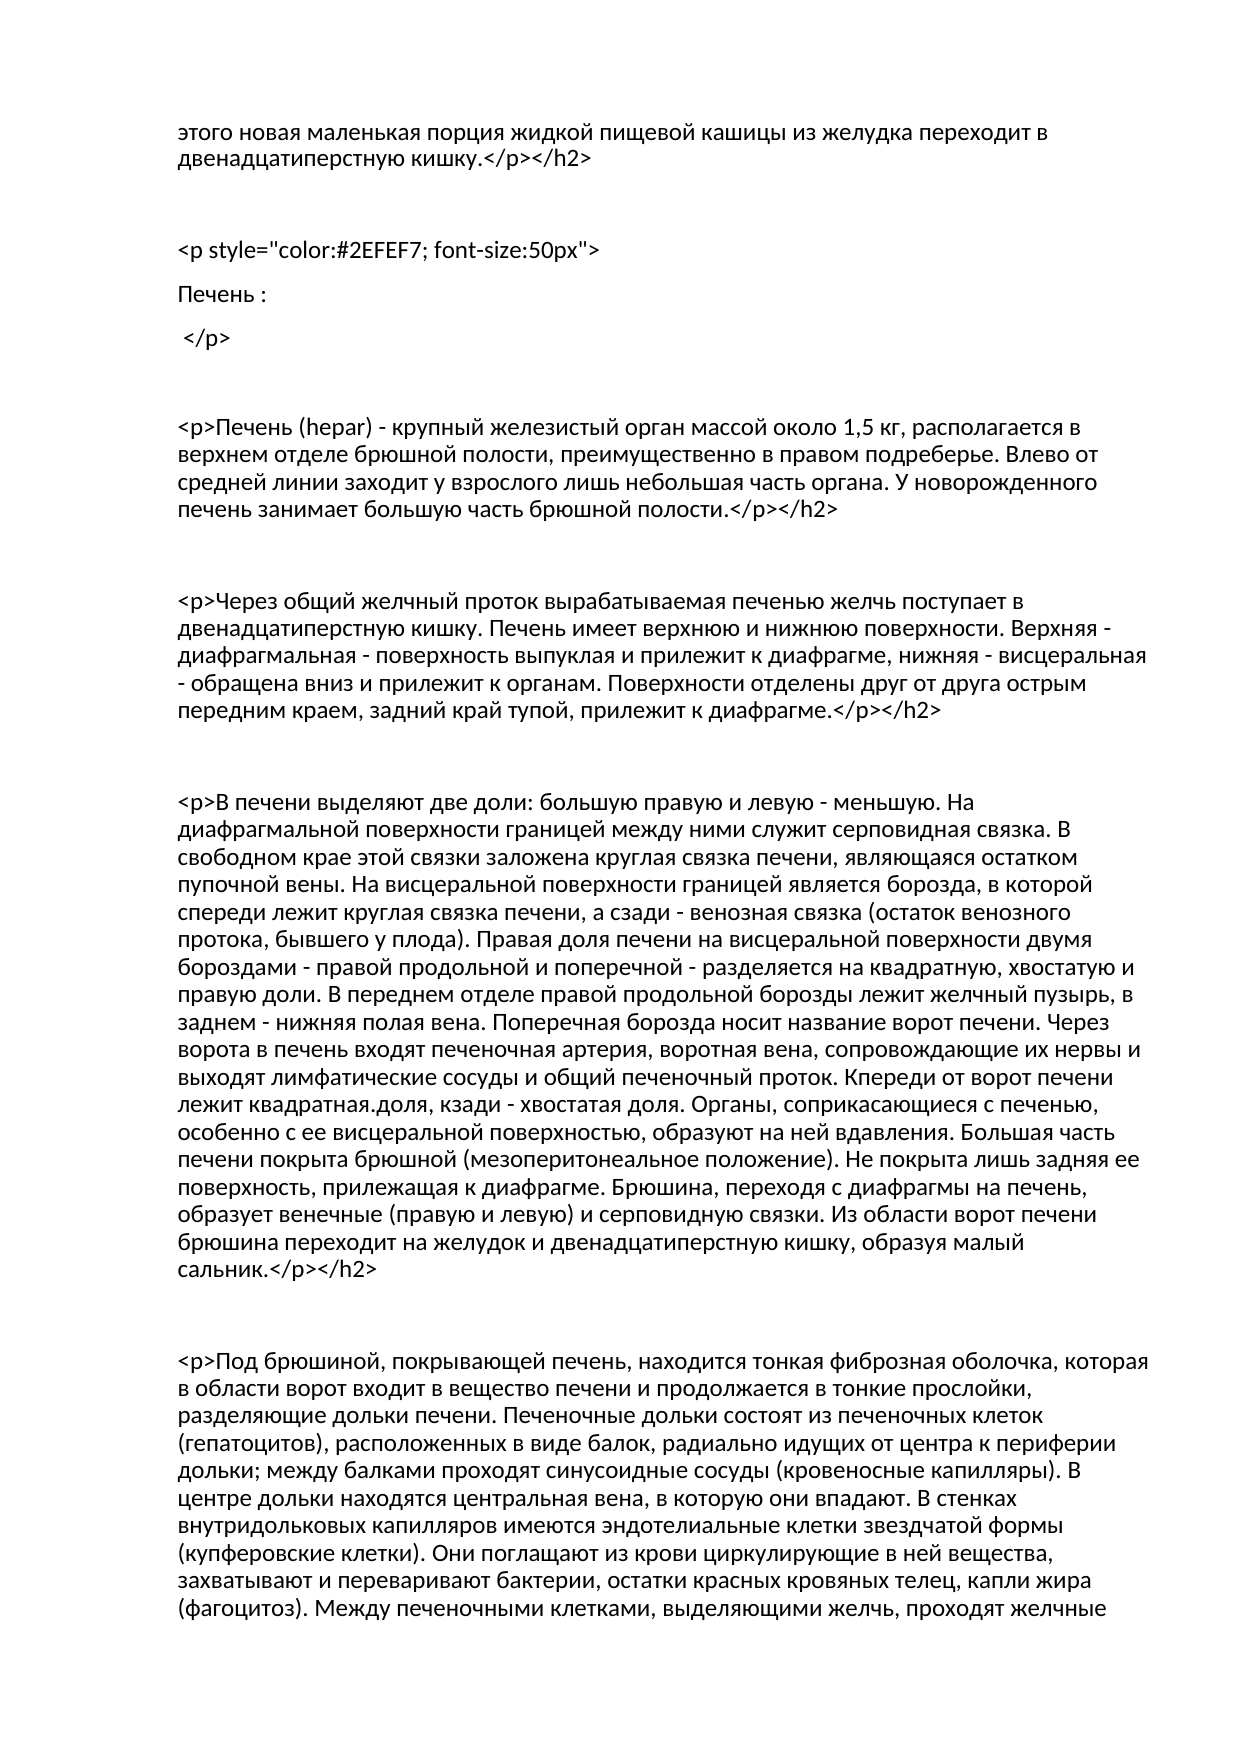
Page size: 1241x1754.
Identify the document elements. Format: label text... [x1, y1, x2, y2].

text <p>Печень (hepar) - крупный железистый орган массой около 1,5 кг, располагается в верхнем отделе брюшной полости, преимущественно в правом подреберье. Влево от средней линии заходит у взрослого лишь небольшая часть органа. У новорожденного печень занимает большую часть брюшной полости.</p></h2> [177, 414, 1152, 524]
text <p>Через общий желчный проток вырабатываемая печенью желчь поступает в двенадцатиперстную кишку. Печень имеет верхнюю и нижнюю поверхности. Верхняя - диафрагмальная - поверхность выпуклая и прилежит к диафрагме, нижняя - висцеральная - обращена вниз и прилежит к органам. Поверхности отделены друг от друга острым передним краем, задний край тупой, прилежит к диафрагме.</p></h2> [177, 587, 1152, 725]
text <p>В печени выделяют две доли: большую правую и левую - меньшую. На диафрагмальной поверхности границей между ними служит серповидная связка. В свободном крае этой связки заложена круглая связка печени, являющаяся остатком пупочной вены. На висцеральной поверхности границей является борозда, в которой спереди лежит круглая связка печени, а сзади - венозная связка (остаток венозного протока, бывшего у плода). Правая доля печени на висцеральной поверхности двумя бороздами - правой продольной и поперечной - разделяется на квадратную, хвостатую и правую доли. В переднем отделе правой продольной борозды лежит желчный пузырь, в заднем - нижняя полая вена. Поперечная борозда носит название ворот печени. Через ворота в печень входят печеночная артерия, воротная вена, сопровождающие их нервы и выходят лимфатические сосуды и общий печеночный проток. Кпереди от ворот печени лежит квадратная.доля, кзади - хвостатая доля. Органы, соприкасающиеся с печенью, особенно с ее висцеральной поверхностью, образуют на ней вдавления. Большая часть печени покрыта брюшной (мезоперитонеальное положение). Не покрыта лишь задняя ее поверхность, прилежащая к диафрагме. Брюшина, переходя с диафрагмы на печень, образует венечные (правую и левую) и серповидную связки. Из области ворот печени брюшина переходит на желудок и двенадцатиперстную кишку, образуя малый сальник.</p></h2> [177, 789, 1152, 1284]
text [177, 118, 1152, 173]
text Печень : [177, 281, 1152, 308]
text <p style="color:#2EFEF7; font-size:50px"> [177, 237, 1152, 264]
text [177, 1347, 1152, 1622]
text </p> [177, 325, 1152, 352]
